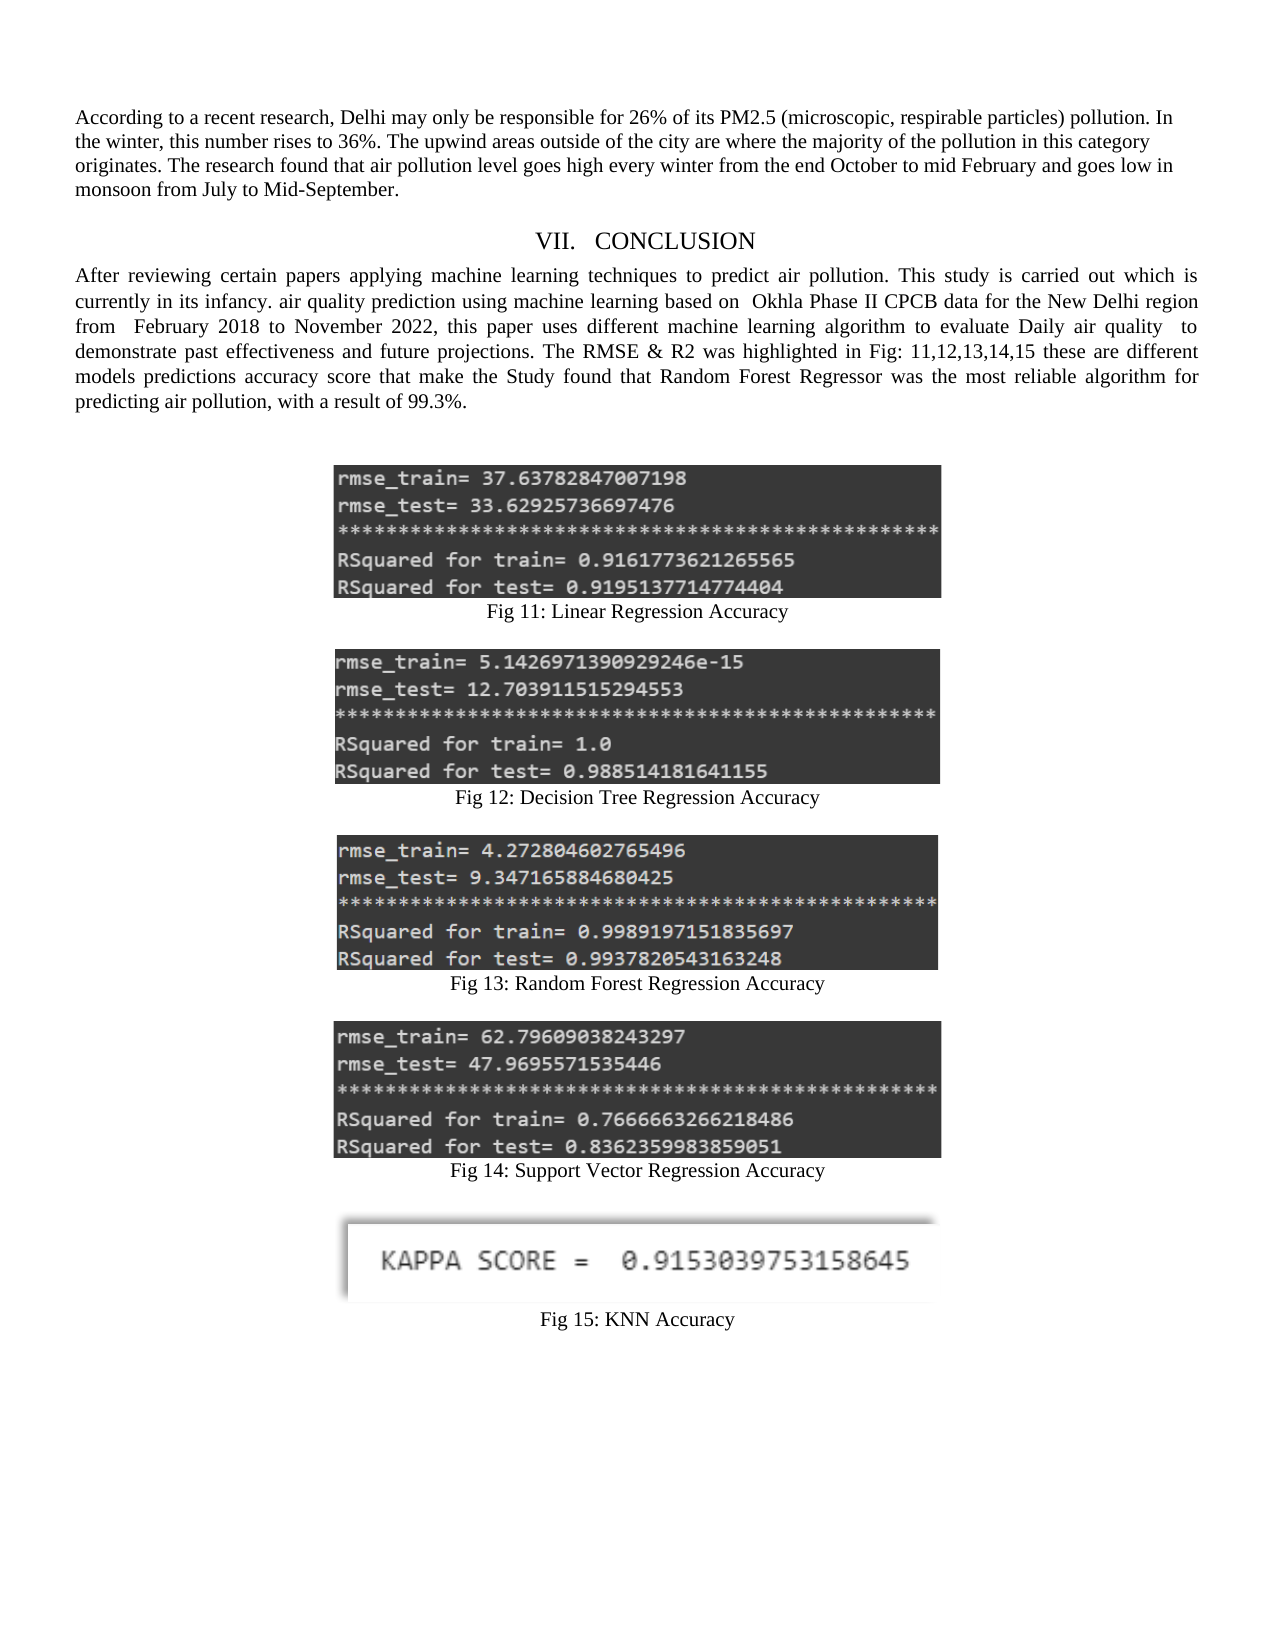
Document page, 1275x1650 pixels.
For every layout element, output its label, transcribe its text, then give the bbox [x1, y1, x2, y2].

picture [336, 835, 939, 970]
text Fig 11: Linear Regression Accuracy [75, 599, 1200, 623]
list CONCLUSION [131, 226, 1200, 255]
picture [333, 465, 942, 598]
text Fig 12: Decision Tree Regression Accuracy [75, 785, 1200, 809]
text Fig 15: KNN Accuracy [75, 1307, 1200, 1331]
text After reviewing certain papers applying machine learning techniques to predict air pollution. This study is carried out which is currently in its infancy. air quality prediction using machine learning based on Okhla Phase II CPCB data for the New Delhi region from February 2018 to November 2022, this paper uses different machine learning algorithm to evaluate Daily air quality to demonstrate past effectiveness and future projections. The RMSE & R2 was highlighted in Fig: 11,12,13,14,15 these are different models predictions accuracy score that make the Study found that Random Forest Regressor was the most reliable algorithm for predicting air pollution, with a result of 99.3%. [75, 263, 1200, 413]
picture [335, 649, 940, 784]
text Fig 14: Support Vector Regression Accuracy [75, 1158, 1200, 1182]
text Fig 13: Random Forest Regression Accuracy [75, 971, 1200, 995]
picture [348, 1224, 940, 1302]
picture [333, 1021, 942, 1158]
text According to a recent research, Delhi may only be responsible for 26% of its PM2.5 (microscopic, respirable particles) pollution. In the winter, this number rises to 36%. The upwind areas outside of the city are where the majority of the pollution in this category originates. The research found that air pollution level goes high every winter from the end October to mid February and goes low in monsoon from July to Mid-September. [75, 105, 1200, 201]
